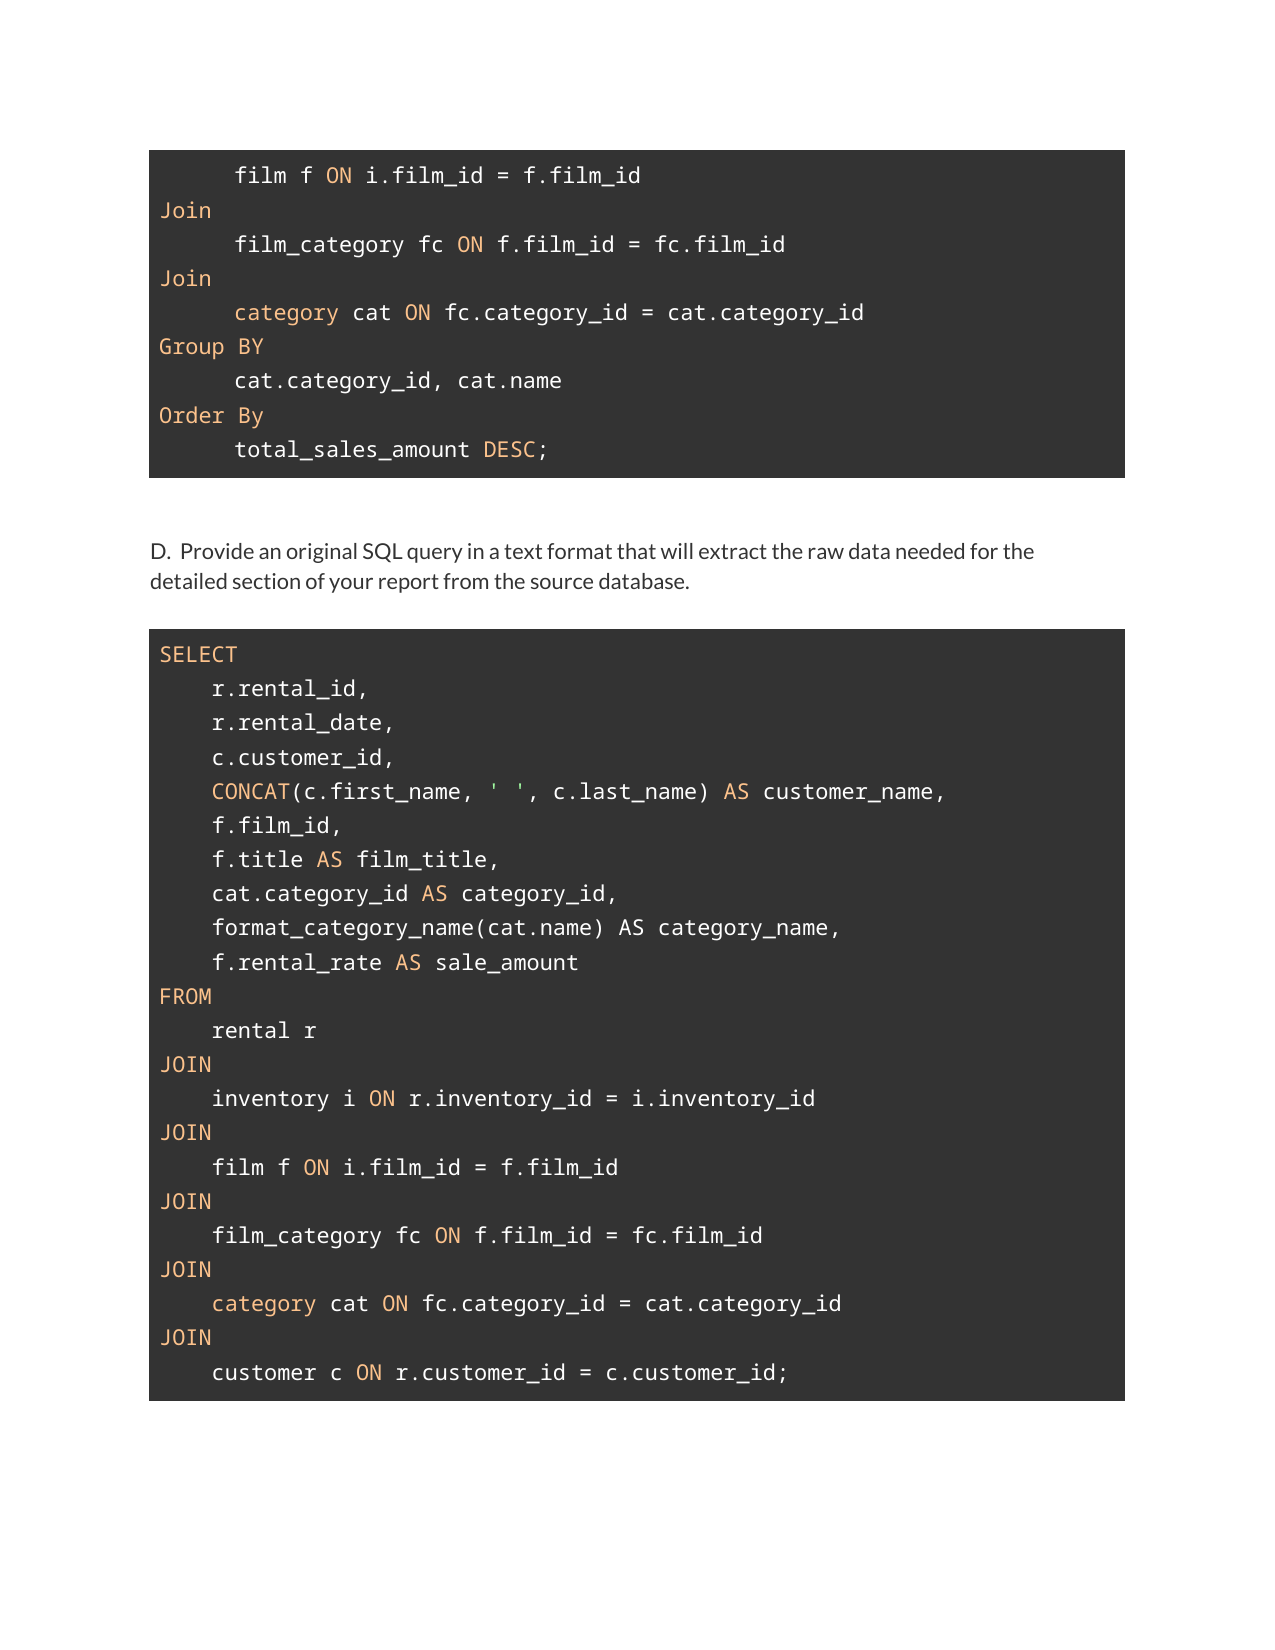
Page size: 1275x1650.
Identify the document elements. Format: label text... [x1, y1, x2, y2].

text D. Provide an original SQL query in a text format that will extract the raw data needed for the detailed section of your report from the source database. [150, 538, 1077, 625]
table_header SELECT r.rental_id, r.rental_date, c.customer_id, CONCAT(c.first_name, ' ', c.last_name) AS customer_name, f.film_id, f.title AS film_title, cat.category_id AS category_id, format_category_name(cat.name) AS category_name, f.rental_rate AS sale_amount FROM rental r JOIN inventory i ON r.inventory_id = i.inventory_id JOIN film f ON i.film_id = f.film_id JOIN film_category fc ON f.film_id = fc.film_id JOIN category cat ON fc.category_id = cat.category_id JOIN customer c ON r.customer_id = c.customer_id; [149, 629, 1125, 1401]
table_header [149, 150, 1125, 478]
